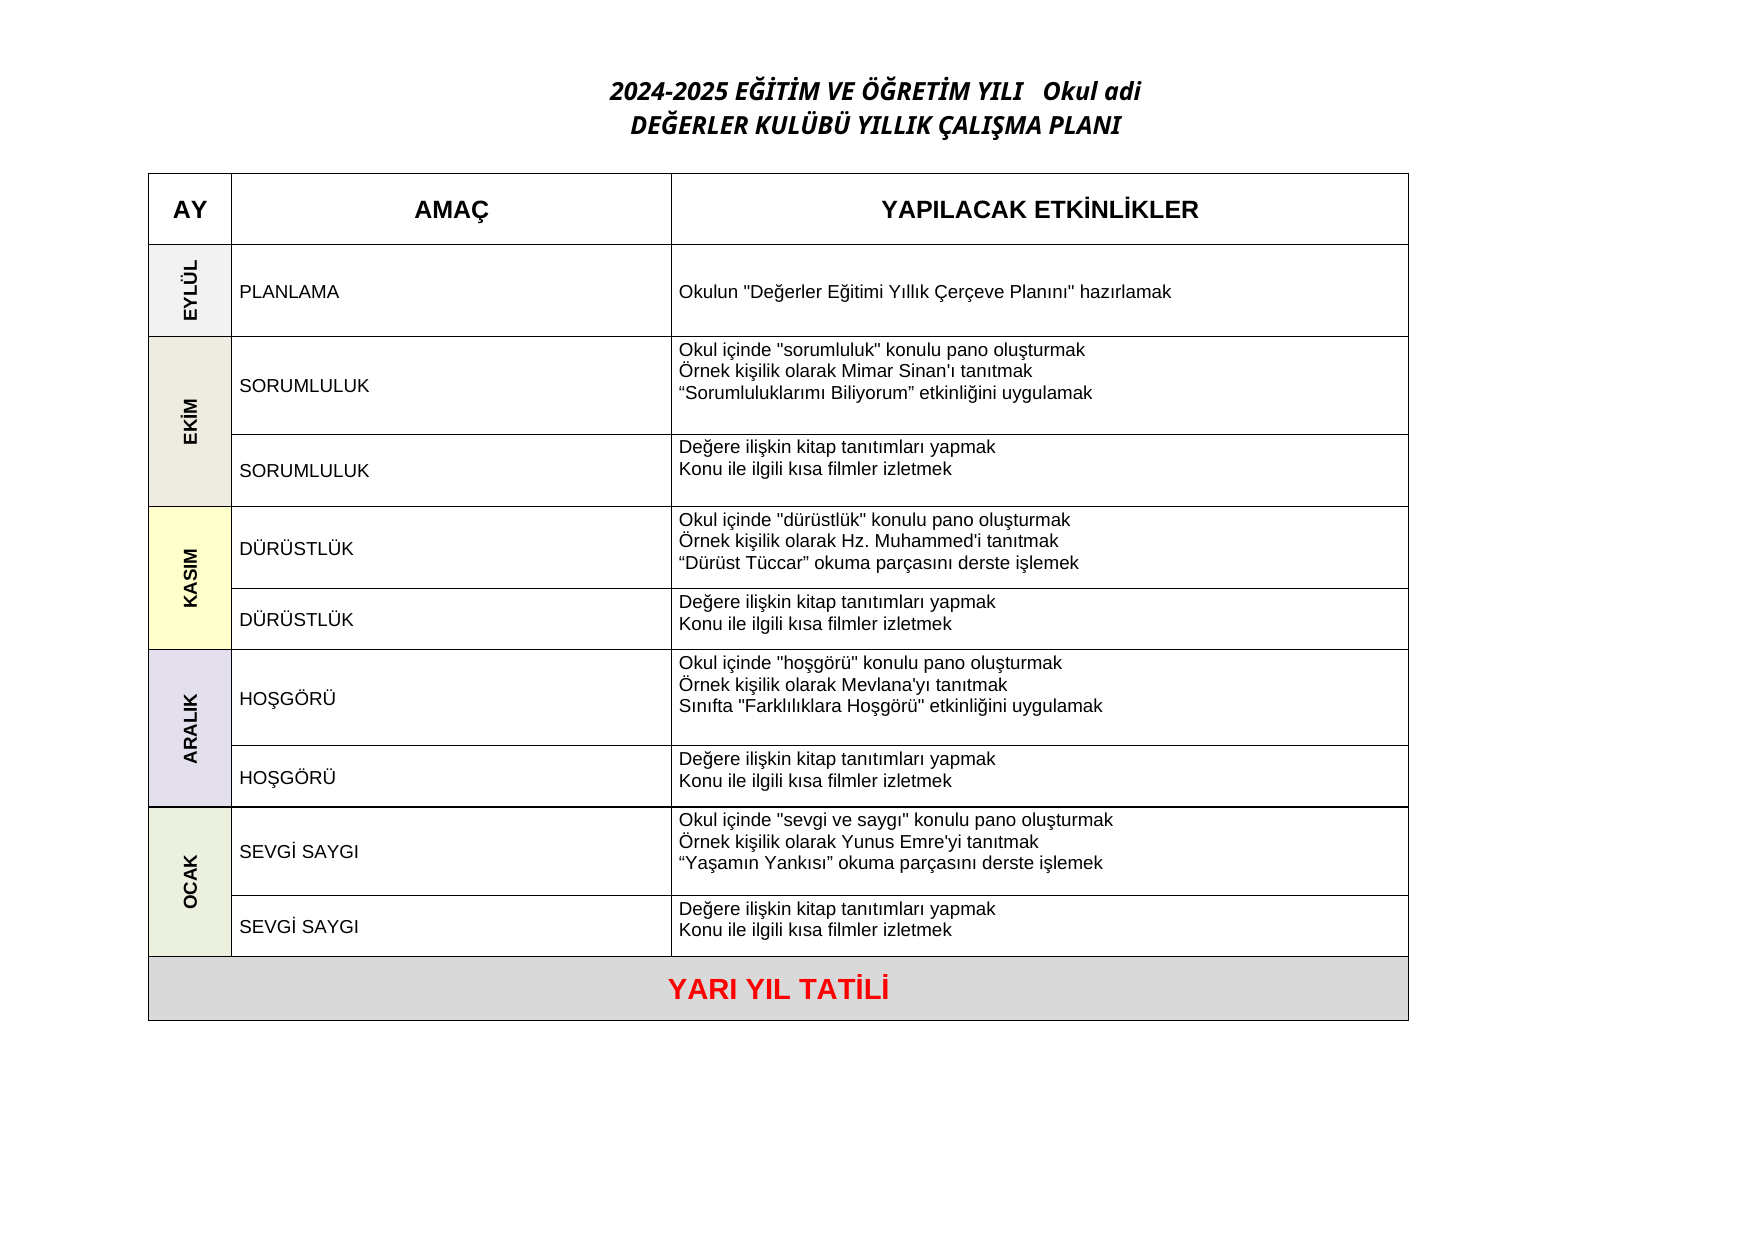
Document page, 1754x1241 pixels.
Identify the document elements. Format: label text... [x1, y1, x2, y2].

table_cell Değere ilişkin kitap tanıtımları yapmak Konu ile ilgili kısa filmler izletmek [672, 589, 1408, 649]
table_header AY [149, 174, 231, 244]
table_cell SEVGİ SAYGI [232, 896, 671, 956]
table_cell ARALIK [149, 650, 231, 806]
table_cell PLANLAMA [232, 245, 671, 336]
table_cell YARI YIL TATİLİ [149, 957, 1408, 1020]
table_header AMAÇ [232, 174, 671, 244]
table_cell KASIM [149, 507, 231, 649]
table_header YAPILACAK ETKİNLİKLER [672, 174, 1408, 244]
table_cell Değere ilişkin kitap tanıtımları yapmak Konu ile ilgili kısa filmler izletmek [672, 746, 1408, 806]
table_cell Okul içinde "dürüstlük" konulu pano oluşturmak Örnek kişilik olarak Hz. Muhammed'i tanıtmak “Dürüst Tüccar” okuma parçasını derste işlemek [672, 507, 1408, 588]
table_cell SORUMLULUK [232, 435, 671, 506]
table_cell Değere ilişkin kitap tanıtımları yapmak Konu ile ilgili kısa filmler izletmek [672, 896, 1408, 956]
table_cell Okul içinde "hoşgörü" konulu pano oluşturmak Örnek kişilik olarak Mevlana'yı tanıtmak Sınıfta "Farklılıklara Hoşgörü" etkinliğini uygulamak [672, 650, 1408, 745]
table_cell HOŞGÖRÜ [232, 746, 671, 806]
table_cell SORUMLULUK [232, 337, 671, 433]
table_cell DÜRÜSTLÜK [232, 507, 671, 588]
table_cell SEVGİ SAYGI [232, 808, 671, 895]
table_cell EYLÜL [149, 245, 231, 336]
table_cell DÜRÜSTLÜK [232, 589, 671, 649]
table_cell EKİM [149, 337, 231, 506]
table_cell Okul içinde "sevgi ve saygı" konulu pano oluşturmak Örnek kişilik olarak Yunus Emre'yi tanıtmak “Yaşamın Yankısı” okuma parçasını derste işlemek [672, 808, 1408, 895]
table_cell HOŞGÖRÜ [232, 650, 671, 745]
table_cell Değere ilişkin kitap tanıtımları yapmak Konu ile ilgili kısa filmler izletmek [672, 435, 1408, 506]
table_cell Okul içinde "sorumluluk" konulu pano oluşturmak Örnek kişilik olarak Mimar Sinan'ı tanıtmak “Sorumluluklarımı Biliyorum” etkinliğini uygulamak [672, 337, 1408, 433]
table_cell Okulun "Değerler Eğitimi Yıllık Çerçeve Planını" hazırlamak [672, 245, 1408, 336]
table_cell OCAK [149, 808, 231, 956]
